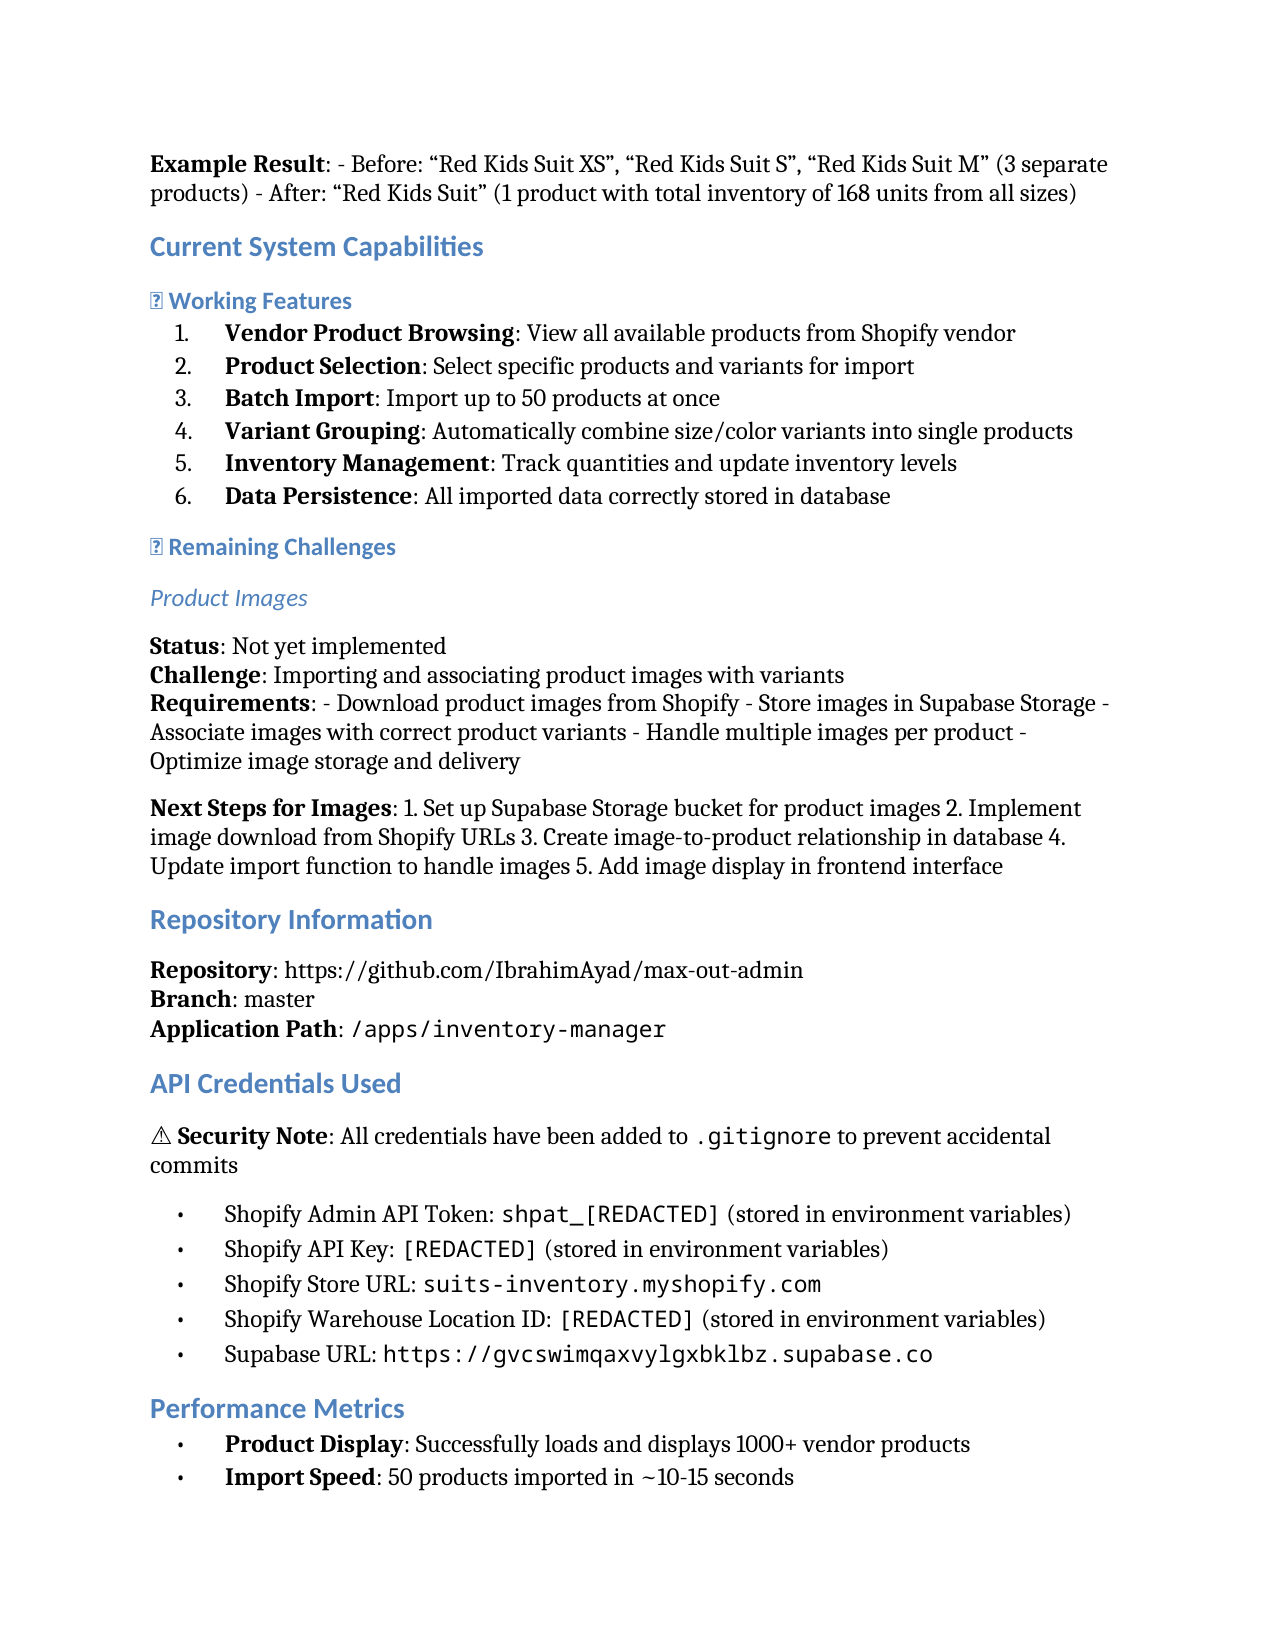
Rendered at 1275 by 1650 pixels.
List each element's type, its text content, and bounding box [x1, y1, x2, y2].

subtitle Product Images [150, 582, 1125, 613]
text Repository: https://github.com/IbrahimAyad/max-out-admin Branch: master Application Path: /apps/inventory-manager [150, 956, 1125, 1044]
list Product Selection: Select specific products and variants for import [175, 352, 1125, 380]
list Inventory Management: Track quantities and update inventory levels [175, 449, 1125, 478]
list Shopify Warehouse Location ID: [REDACTED] (stored in environment variables) [175, 1303, 1125, 1335]
list Shopify API Key: [REDACTED] (stored in environment variables) [175, 1233, 1125, 1265]
list Variant Grouping: Automatically combine size/color variants into single products [175, 417, 1125, 445]
subtitle Performance Metrics [150, 1391, 1125, 1426]
subtitle API Credentials Used [150, 1065, 1125, 1101]
list Vendor Product Browsing: View all available products from Shopify vendor [175, 319, 1125, 348]
text Next Steps for Images: 1. Set up Supabase Storage bucket for product images 2. Implement image download from Shopify URLs 3. Create image-to-product relationship in database 4. Update import function to handle images 5. Add image display in frontend interface [150, 794, 1125, 881]
subtitle Current System Capabilities [150, 228, 1125, 264]
list Shopify Admin API Token: shpat_[REDACTED] (stored in environment variables) [175, 1198, 1125, 1230]
subtitle 🔄 Remaining Challenges [150, 531, 1125, 562]
list Supabase URL: https://gvcswimqaxvylgxbklbz.supabase.co [175, 1338, 1125, 1370]
subtitle Repository Information [150, 901, 1125, 937]
text Example Result: - Before: “Red Kids Suit XS”, “Red Kids Suit S”, “Red Kids Suit M” (3 separate products) - After: “Red Kids Suit” (1 product with total inventory of 168 units from all sizes) [150, 150, 1125, 207]
list Shopify Store URL: suits-inventory.myshopify.com [175, 1268, 1125, 1300]
text Status: Not yet implemented Challenge: Importing and associating product images with variants Requirements: - Download product images from Shopify - Store images in Supabase Storage - Associate images with correct product variants - Handle multiple images per product - Optimize image storage and delivery [150, 632, 1125, 776]
list Data Persistence: All imported data correctly stored in database [175, 482, 1125, 510]
list Batch Import: Import up to 50 products at once [175, 384, 1125, 413]
list Product Display: Successfully loads and displays 1000+ vendor products [175, 1430, 1125, 1459]
subtitle ✅ Working Features [150, 285, 1125, 315]
list Import Speed: 50 products imported in ~10-15 seconds [175, 1462, 1125, 1491]
text ⚠️ Security Note: All credentials have been added to .gitignore to prevent accidental commits [150, 1120, 1125, 1180]
